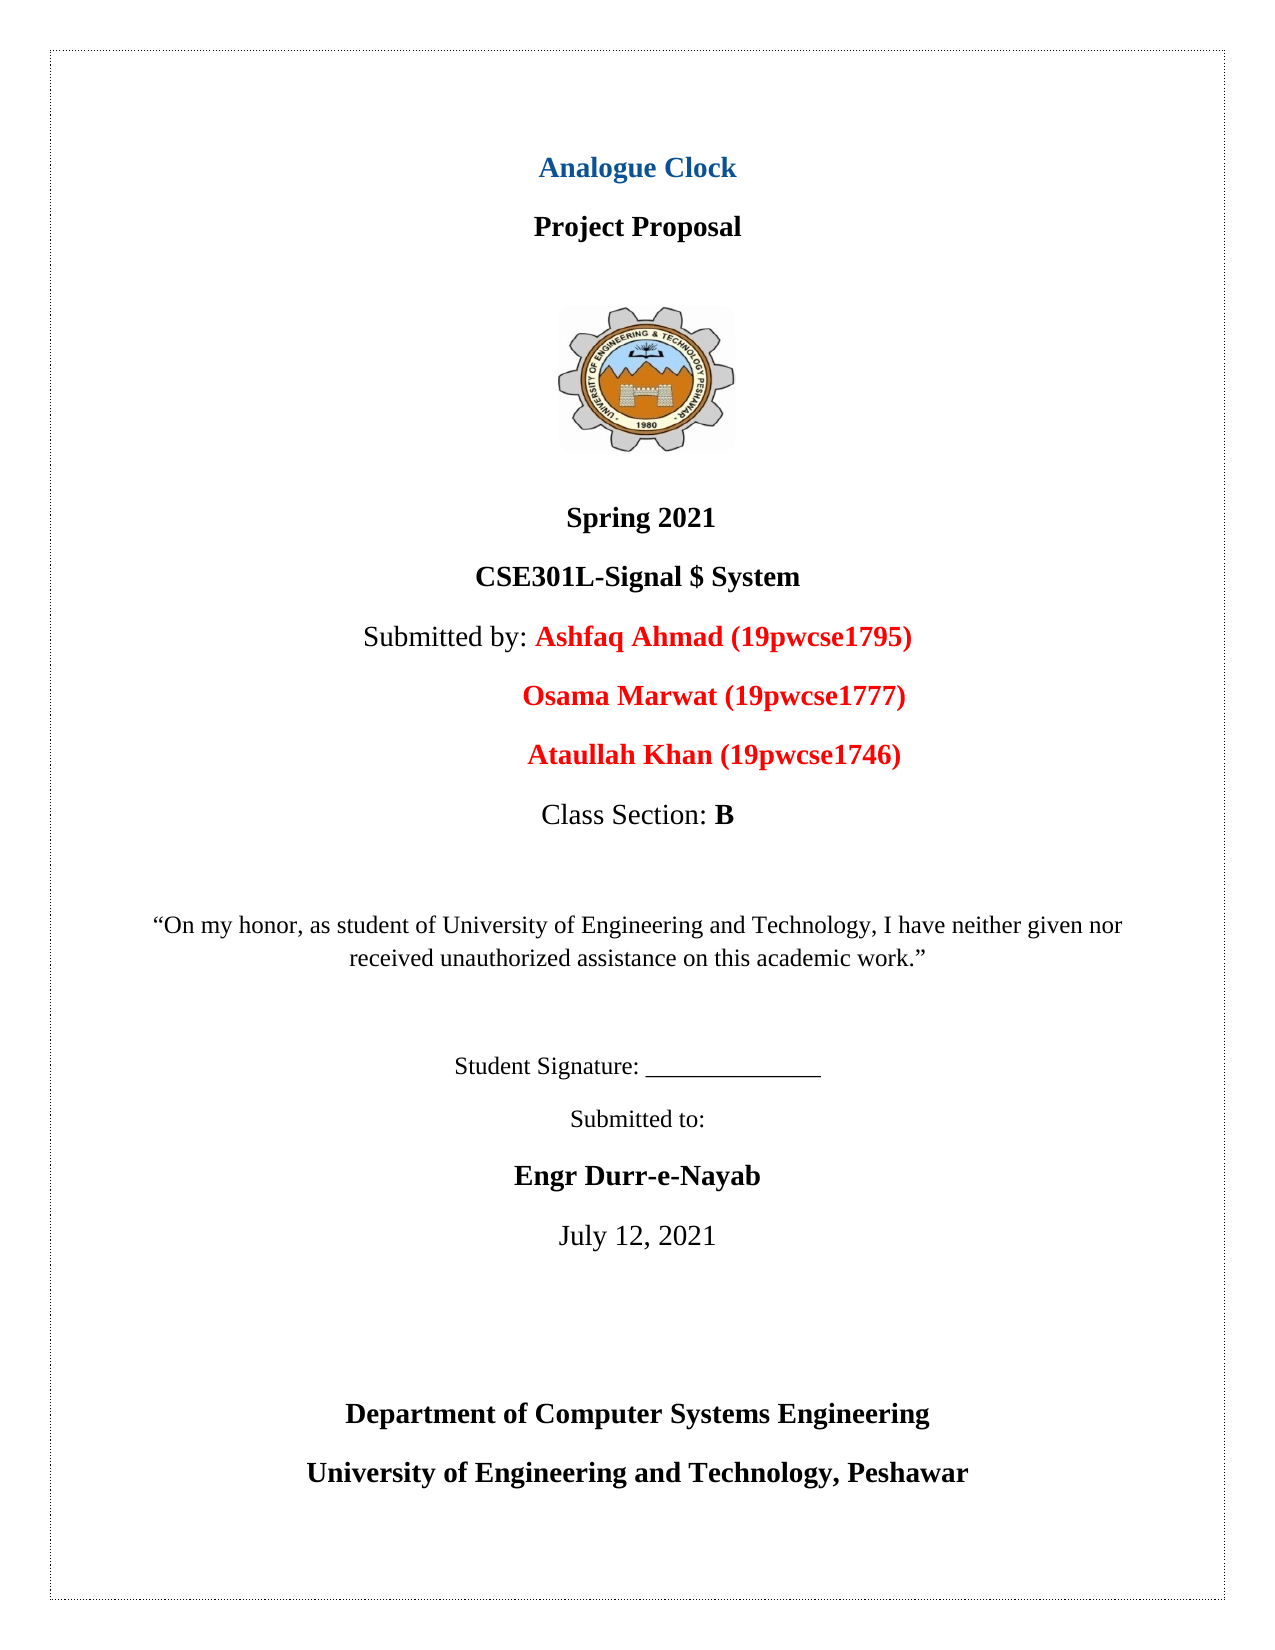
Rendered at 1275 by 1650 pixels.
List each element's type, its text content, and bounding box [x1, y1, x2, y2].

text Ataullah Khan (19pwcse1746) [150, 737, 1125, 771]
text Engr Durr-e-Nayab [150, 1158, 1125, 1192]
text Class Section: B [150, 797, 1125, 830]
text CSE301L-Signal $ System [150, 559, 1125, 593]
text July 12, 2021 [150, 1218, 1125, 1251]
text University of Engineering and Technology, Peshawar [150, 1455, 1125, 1489]
text Submitted by: Ashfaq Ahmad (19pwcse1795) [150, 619, 1125, 652]
text “On my honor, as student of University of Engineering and Technology, I have neither given nor received unauthorized assistance on this academic work.” [150, 910, 1125, 972]
text Osama Marwat (19pwcse1777) [150, 678, 1125, 712]
text Analogue Clock [150, 150, 1125, 183]
text Spring 2021 [150, 500, 1125, 533]
picture [558, 306, 736, 452]
text Department of Computer Systems Engineering [150, 1396, 1125, 1429]
text Project Proposal [150, 209, 1125, 243]
text Submitted to: [150, 1104, 1125, 1133]
text Student Signature: ______________ [150, 1051, 1125, 1079]
